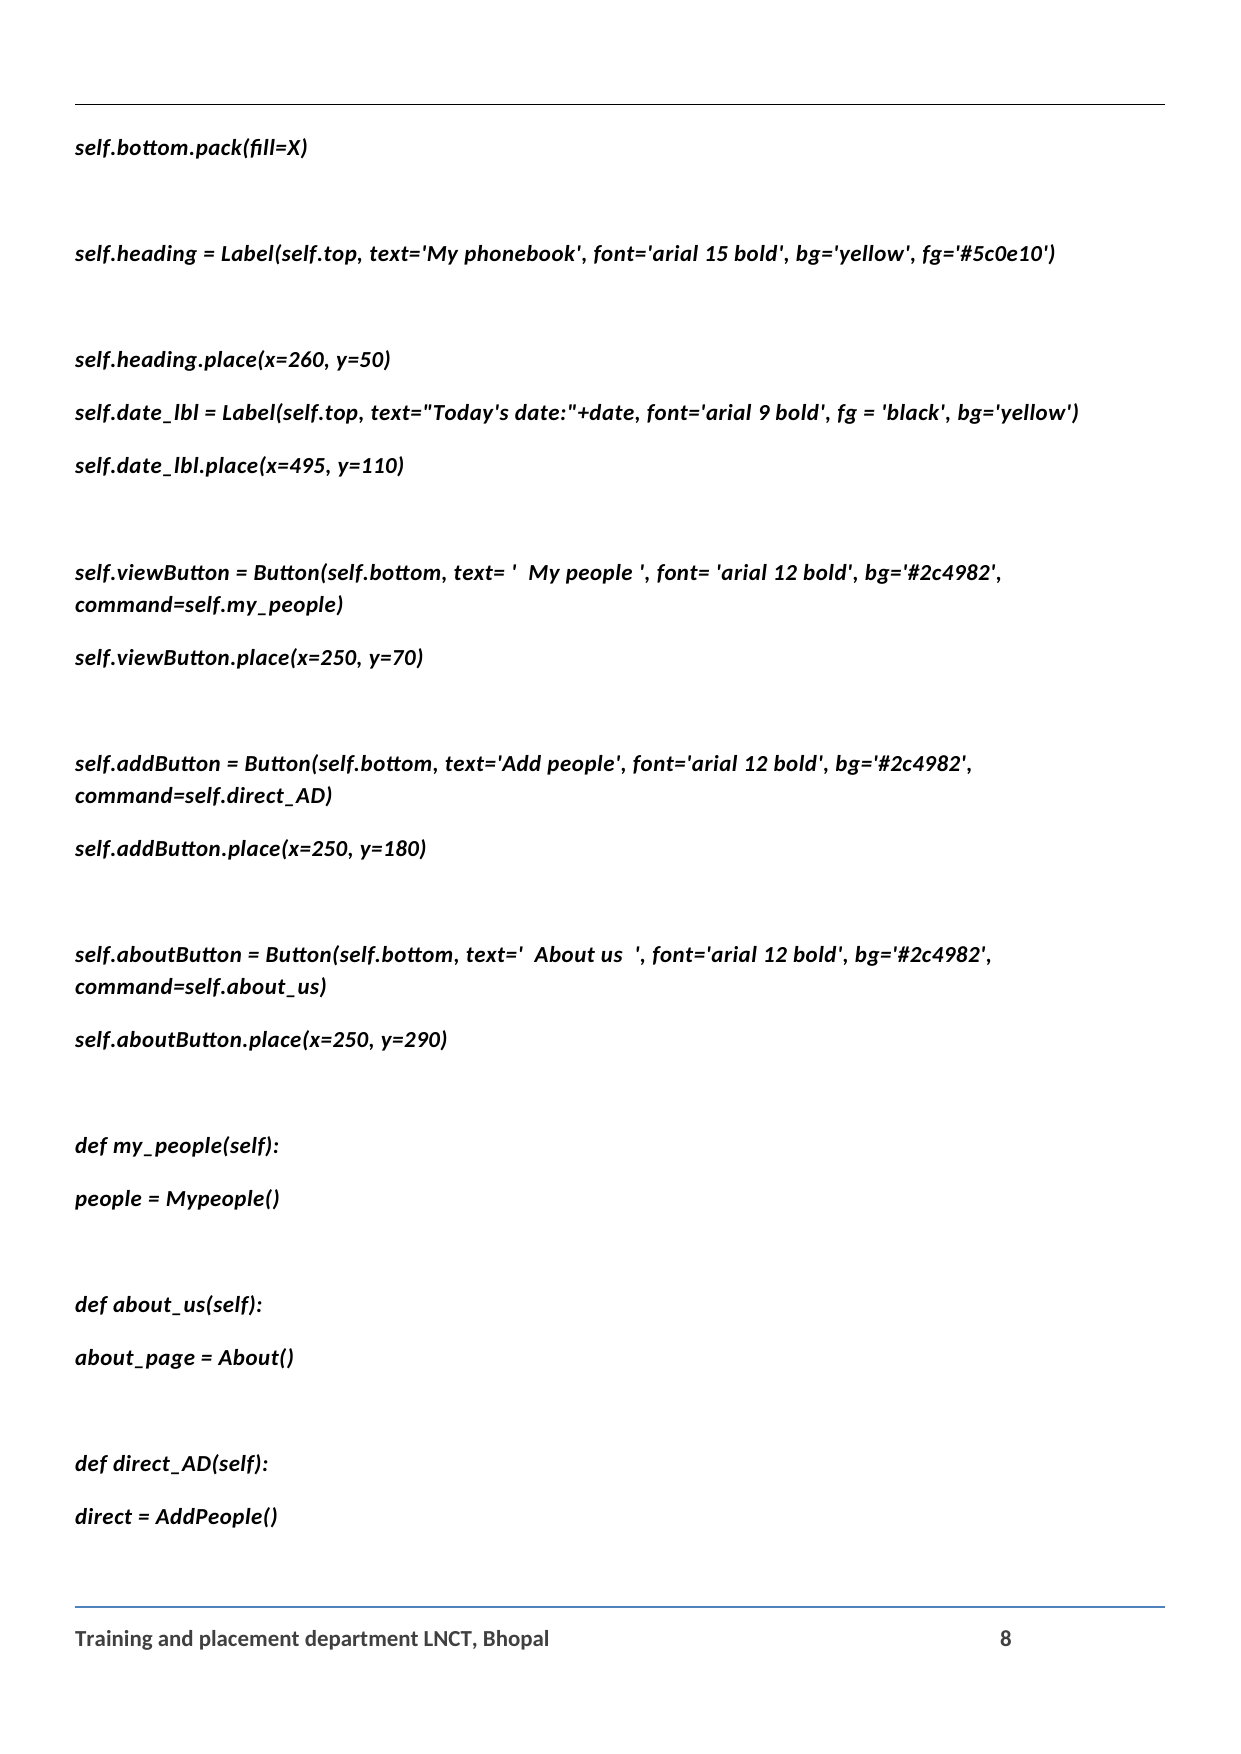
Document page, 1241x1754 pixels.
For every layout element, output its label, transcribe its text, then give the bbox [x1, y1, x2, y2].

text direct = AddPeople() [75, 1502, 1165, 1531]
text self.heading.place(x=260, y=50) [75, 346, 1165, 373]
text self.aboutButton = Button(self.bottom, text=' About us ', font='arial 12 bold', bg='#2c4982', command=self.about_us) [75, 940, 1165, 1000]
text def direct_AD(self): [75, 1449, 1165, 1477]
text self.bottom.pack(fill=X) [75, 133, 1165, 161]
text self.viewButton.place(x=250, y=70) [75, 643, 1165, 671]
text self.addButton = Button(self.bottom, text='Add people', font='arial 12 bold', bg='#2c4982', command=self.direct_AD) [75, 749, 1165, 809]
text def my_people(self): [75, 1131, 1165, 1159]
text about_page = About() [75, 1343, 1165, 1371]
text self.viewButton = Button(self.bottom, text= ' My people ', font= 'arial 12 bold', bg='#2c4982', command=self.my_people) [75, 558, 1165, 618]
text def about_us(self): [75, 1290, 1165, 1318]
text self.aboutButton.place(x=250, y=290) [75, 1025, 1165, 1053]
text self.date_lbl.place(x=495, y=110) [75, 452, 1165, 479]
text self.heading = Label(self.top, text='My phonebook', font='arial 15 bold', bg='yellow', fg='#5c0e10') [75, 239, 1165, 267]
text self.date_lbl = Label(self.top, text="Today's date:"+date, font='arial 9 bold', fg = 'black', bg='yellow') [75, 398, 1165, 427]
text self.addButton.place(x=250, y=180) [75, 834, 1165, 862]
text people = Mypeople() [75, 1184, 1165, 1212]
